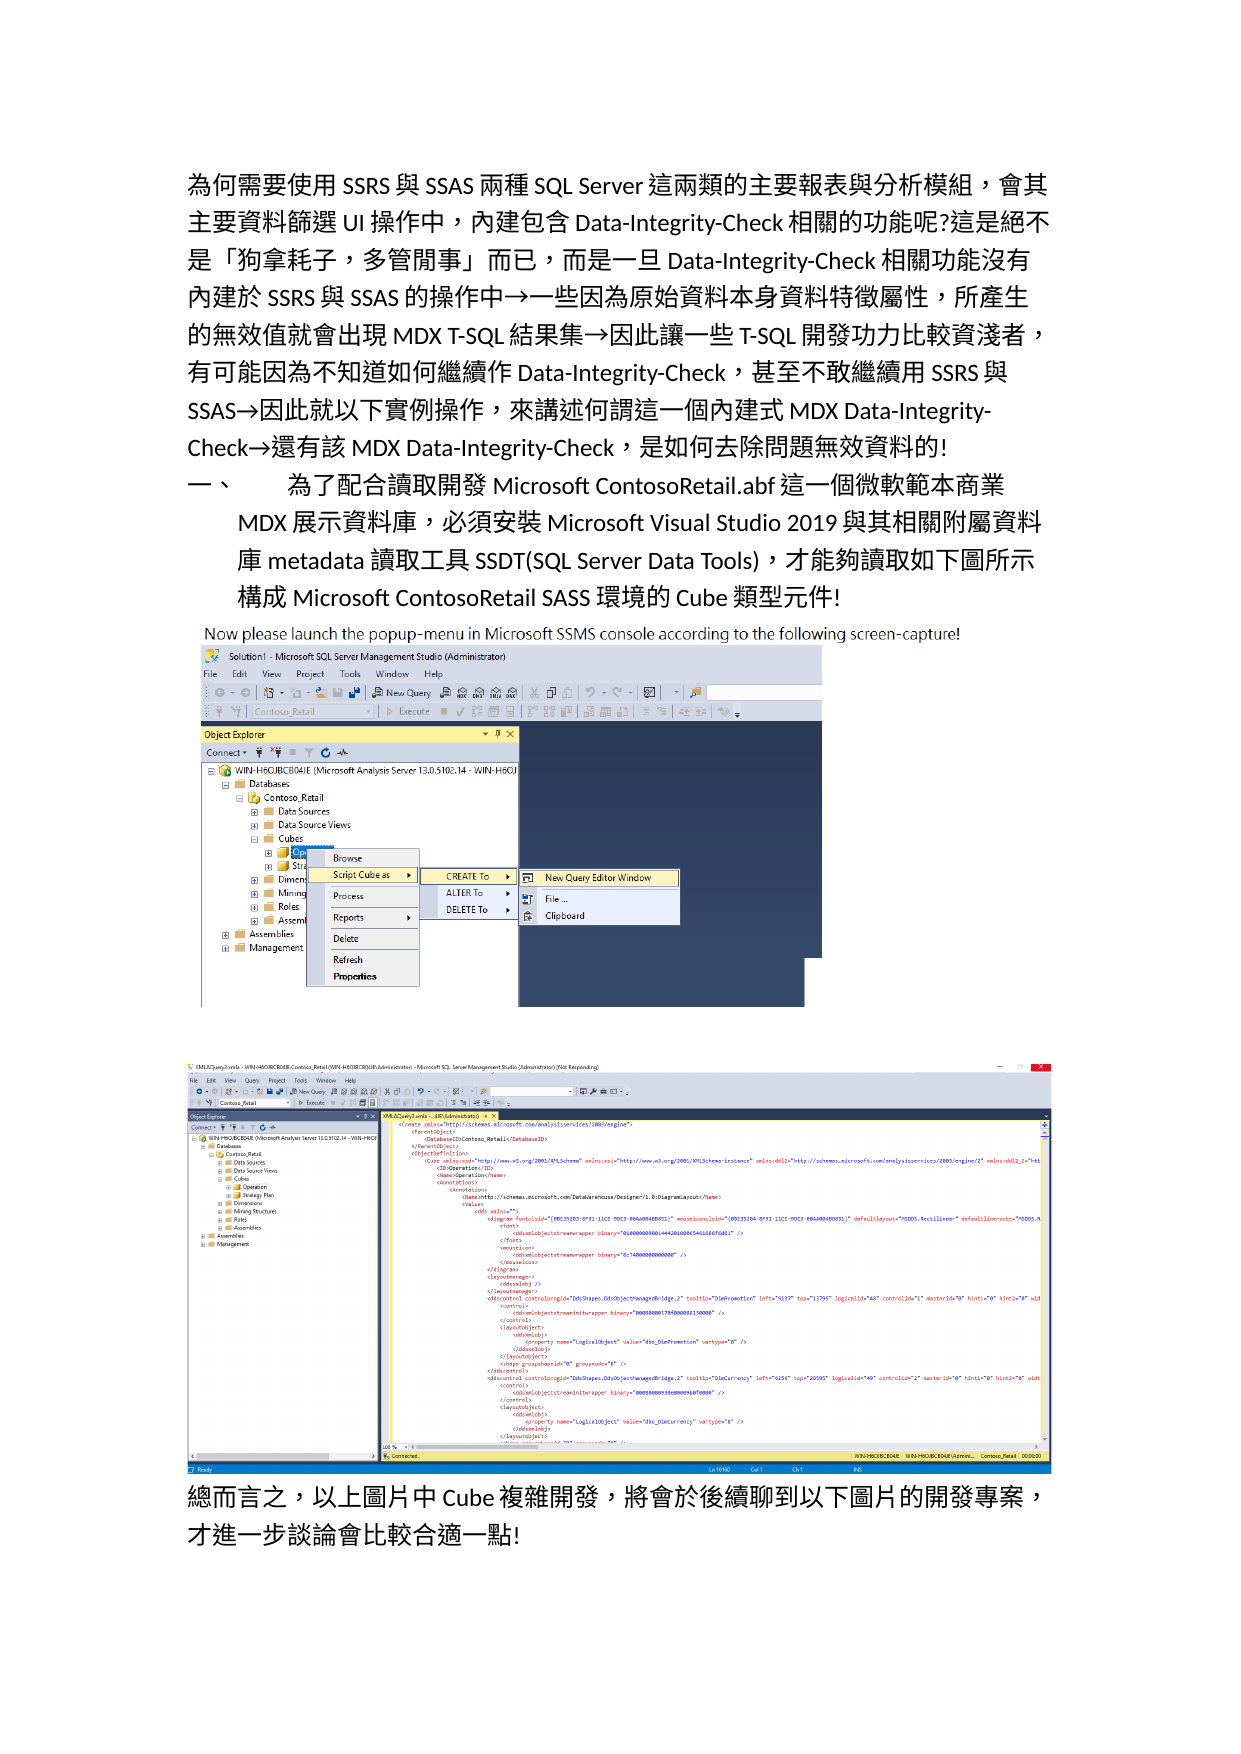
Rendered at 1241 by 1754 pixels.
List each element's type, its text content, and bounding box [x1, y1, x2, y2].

picture [187, 614, 1053, 1030]
picture [187, 1064, 1052, 1474]
text 為何需要使用SSRS與SSAS兩種SQL Server這兩類的主要報表與分析模組，會其主要資料篩選UI操作中，內建包含Data-Integrity-Check相關的功能呢?這是絕不是「狗拿耗子，多管閒事」而已，而是一旦Data-Integrity-Check相關功能沒有內建於SSRS與SSAS的操作中→一些因為原始資料本身資料特徵屬性，所產生的無效值就會出現MDX T-SQL結果集→因此讓一些T-SQL開發功力比較資淺者，有可能因為不知道如何繼續作Data-Integrity-Check，甚至不敢繼續用SSRS與SSAS→因此就以下實例操作，來講述何謂這一個內建式MDX Data-Integrity-Check→還有該MDX Data-Integrity-Check，是如何去除問題無效資料的! [187, 164, 1053, 464]
list 為了配合讀取開發Microsoft ContosoRetail.abf這一個微軟範本商業MDX展示資料庫，必須安裝Microsoft Visual Studio 2019與其相關附屬資料庫metadata讀取工具SSDT(SQL Server Data Tools)，才能夠讀取如下圖所示構成Microsoft ContosoRetail SASS環境的Cube類型元件! [187, 464, 1053, 614]
text 總而言之，以上圖片中Cube複雜開發，將會於後續聊到以下圖片的開發專案，才進一步談論會比較合適一點! [187, 1477, 1053, 1552]
